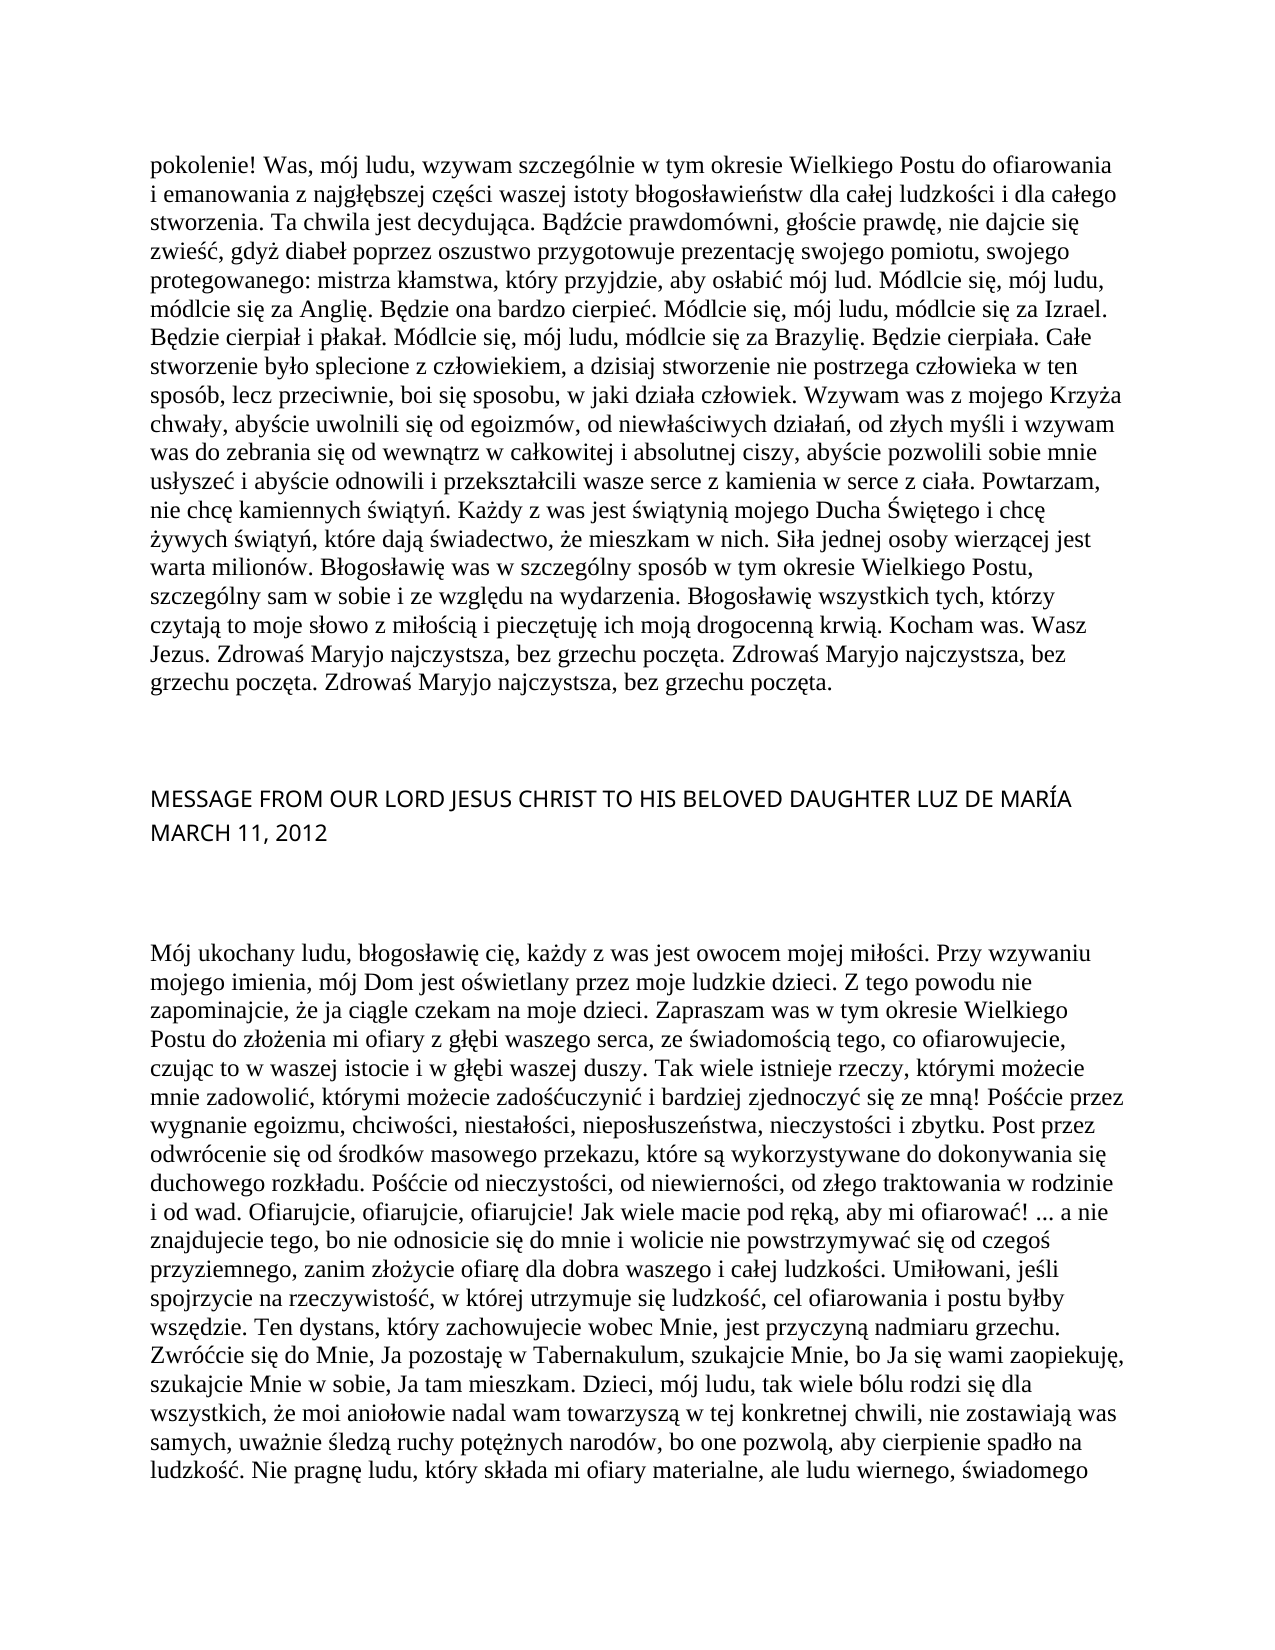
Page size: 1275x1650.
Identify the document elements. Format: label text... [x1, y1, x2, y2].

text MESSAGE FROM OUR LORD JESUS CHRIST TO HIS BELOVED DAUGHTER LUZ DE MARÍA MARCH 11, 2012 [150, 783, 1125, 848]
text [150, 150, 1125, 696]
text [150, 938, 1125, 1484]
